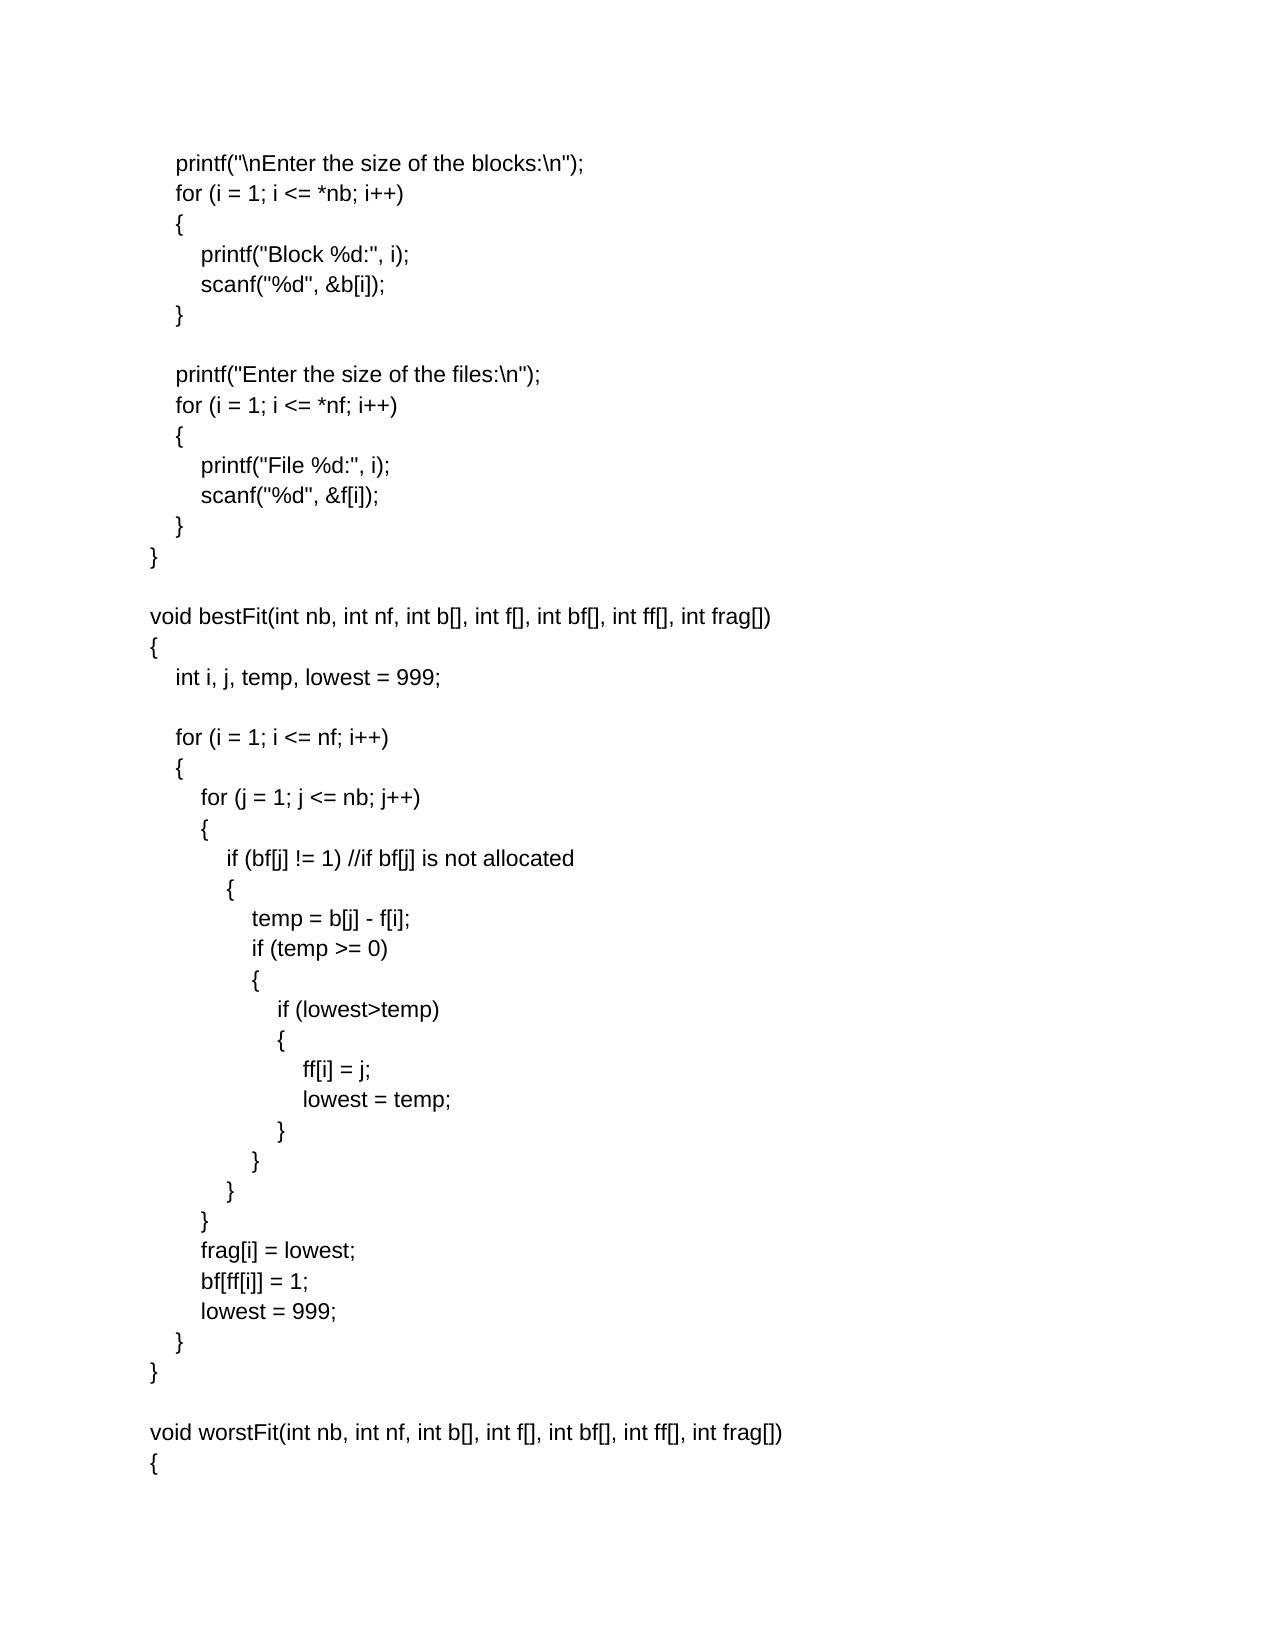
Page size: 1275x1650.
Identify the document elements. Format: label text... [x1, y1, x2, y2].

text { [150, 875, 1125, 901]
text scanf("%d", &b[i]); [150, 271, 1125, 297]
text } [150, 1177, 1125, 1203]
text if (bf[j] != 1) //if bf[j] is not allocated [150, 845, 1125, 871]
text frag[i] = lowest; [150, 1237, 1125, 1264]
text } [150, 1147, 1125, 1173]
text for (i = 1; i <= *nb; i++) [150, 180, 1125, 207]
text if (lowest>temp) [150, 996, 1125, 1022]
text { [150, 966, 1125, 992]
text } [150, 1328, 1125, 1354]
text temp = b[j] - f[i]; [150, 905, 1125, 932]
text printf("Block %d:", i); [150, 241, 1125, 267]
text void bestFit(int nb, int nf, int b[], int f[], int bf[], int ff[], int frag[]) [150, 603, 1125, 629]
text for (i = 1; i <= nf; i++) [150, 724, 1125, 750]
text { [150, 814, 1125, 841]
text printf("File %d:", i); [150, 452, 1125, 478]
text int i, j, temp, lowest = 999; [150, 663, 1125, 690]
text } [150, 1358, 1125, 1385]
text { [150, 422, 1125, 448]
text } [150, 1207, 1125, 1234]
text lowest = 999; [150, 1298, 1125, 1324]
text { [150, 1449, 1125, 1475]
text { [150, 1026, 1125, 1052]
text } [150, 543, 1125, 569]
text printf("\nEnter the size of the blocks:\n"); [150, 150, 1125, 176]
text ff[i] = j; [150, 1056, 1125, 1083]
text lowest = temp; [150, 1086, 1125, 1113]
text void worstFit(int nb, int nf, int b[], int f[], int bf[], int ff[], int frag[]) [150, 1419, 1125, 1445]
text bf[ff[i]] = 1; [150, 1268, 1125, 1294]
text } [150, 1117, 1125, 1143]
text { [150, 633, 1125, 660]
text for (i = 1; i <= *nf; i++) [150, 392, 1125, 418]
text } [150, 512, 1125, 539]
text printf("Enter the size of the files:\n"); [150, 361, 1125, 388]
text { [150, 210, 1125, 237]
text } [150, 301, 1125, 327]
text for (j = 1; j <= nb; j++) [150, 784, 1125, 811]
text scanf("%d", &f[i]); [150, 482, 1125, 509]
text if (temp >= 0) [150, 935, 1125, 962]
text { [150, 754, 1125, 781]
